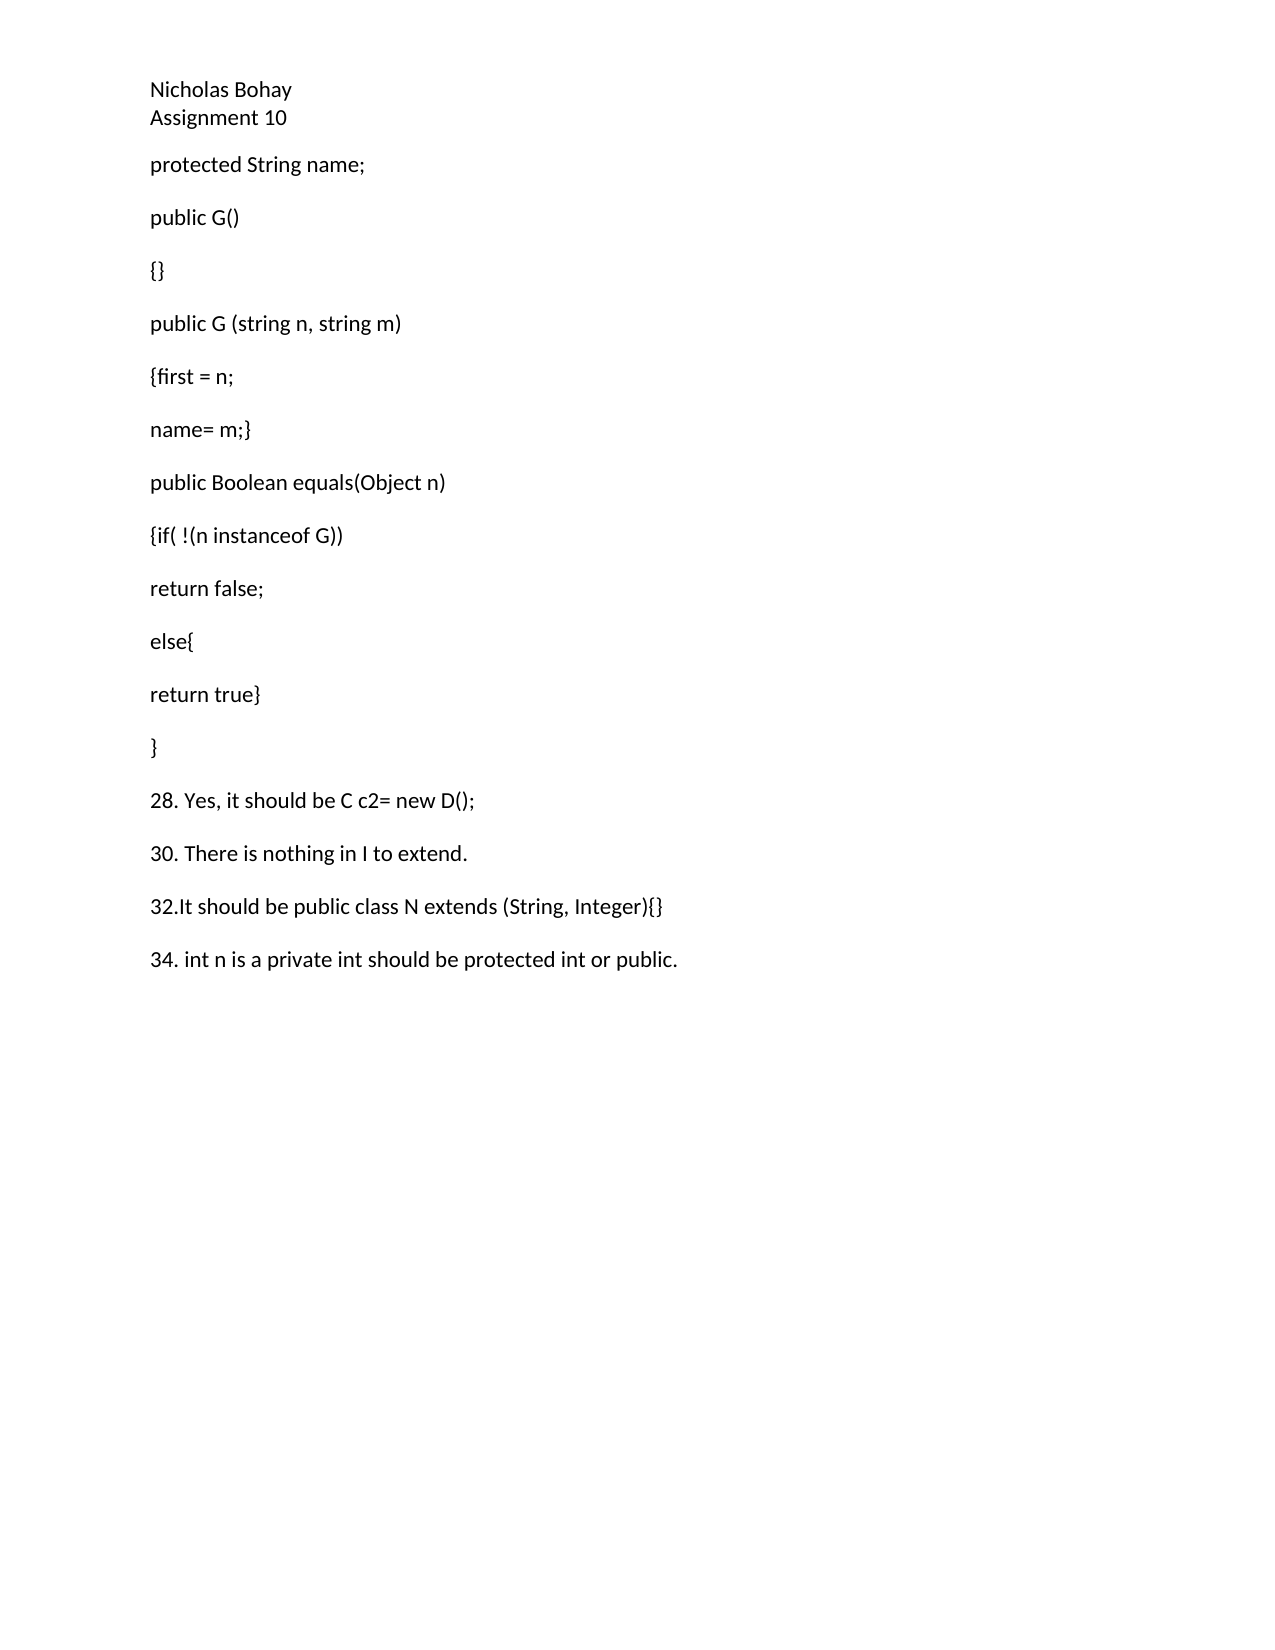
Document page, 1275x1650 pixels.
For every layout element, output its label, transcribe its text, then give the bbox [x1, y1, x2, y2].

text return false; [150, 574, 1125, 602]
text 28. Yes, it should be C c2= new D(); [150, 786, 1125, 814]
text protected String name; [150, 150, 1125, 178]
text } [150, 733, 1125, 761]
text {} [150, 256, 1125, 284]
text 30. There is nothing in I to extend. [150, 839, 1125, 867]
text name= m;} [150, 415, 1125, 443]
text {if( !(n instanceof G)) [150, 521, 1125, 549]
text {first = n; [150, 362, 1125, 390]
text else{ [150, 627, 1125, 655]
text public G (string n, string m) [150, 309, 1125, 337]
text 32.It should be public class N extends (String, Integer){} [150, 892, 1125, 920]
text public G() [150, 203, 1125, 231]
text 34. int n is a private int should be protected int or public. [150, 945, 1125, 973]
text public Boolean equals(Object n) [150, 468, 1125, 496]
text return true} [150, 680, 1125, 708]
